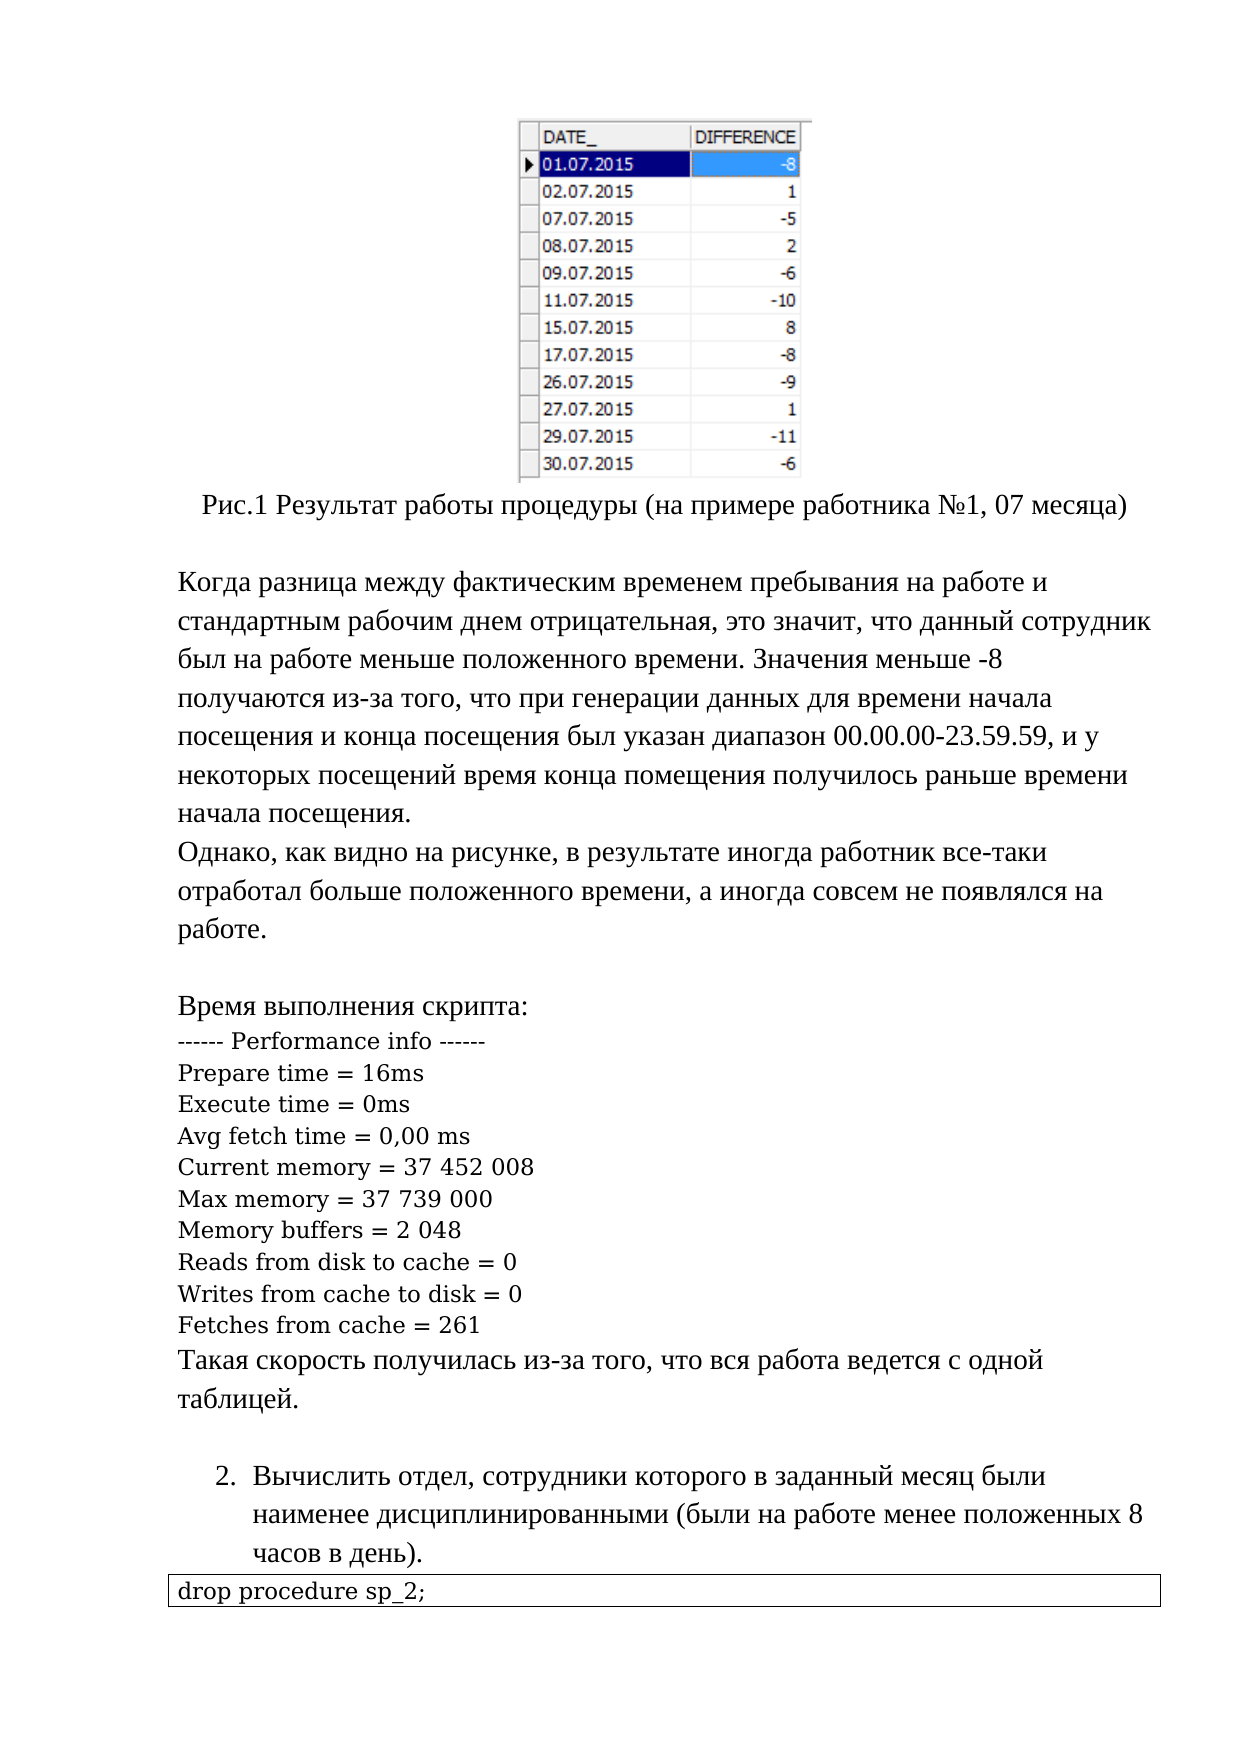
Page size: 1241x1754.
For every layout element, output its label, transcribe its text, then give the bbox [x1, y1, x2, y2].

text ------ Performance info ------ [177, 1027, 1152, 1054]
text Execute time = 0ms [177, 1090, 1152, 1117]
picture [516, 118, 813, 483]
text drop procedure sp_2; [169, 1575, 1160, 1606]
text Reads from disk to cache = 0 [177, 1248, 1152, 1275]
text Fetches from cache = 261 [177, 1311, 1152, 1338]
text Writes from cache to disk = 0 [177, 1279, 1152, 1307]
text Время выполнения скрипта: [177, 988, 1152, 1022]
text Когда разница между фактическим временем пребывания на работе и стандартным рабочим днем отрицательная, это значит, что данный сотрудник был на работе меньше положенного времени. Значения меньше -8 получаются из-за того, что при генерации данных для времени начала посещения и конца посещения был указан диапазон 00.00.00-23.59.59, и у некоторых посещений время конца помещения получилось раньше времени начала посещения. [177, 564, 1152, 829]
text Current memory = 37 452 008 [177, 1153, 1152, 1181]
text Prepare time = 16ms [177, 1058, 1152, 1086]
text Такая скорость получилась из-за того, что вся работа ведется с одной таблицей. [177, 1342, 1152, 1414]
text Рис.1 Результат работы процедуры (на примере работника №1, 07 месяца) [177, 487, 1152, 521]
text Avg fetch time = 0,00 ms [177, 1121, 1152, 1149]
text Однако, как видно на рисунке, в результате иногда работник все-таки отработал больше положенного времени, а иногда совсем не появлялся на работе. [177, 834, 1152, 945]
list Вычислить отдел, сотрудники которого в заданный месяц были наименее дисциплинированными (были на работе менее положенных 8 часов в день). [215, 1458, 1152, 1569]
text Memory buffers = 2 048 [177, 1216, 1152, 1244]
text Max memory = 37 739 000 [177, 1184, 1152, 1212]
